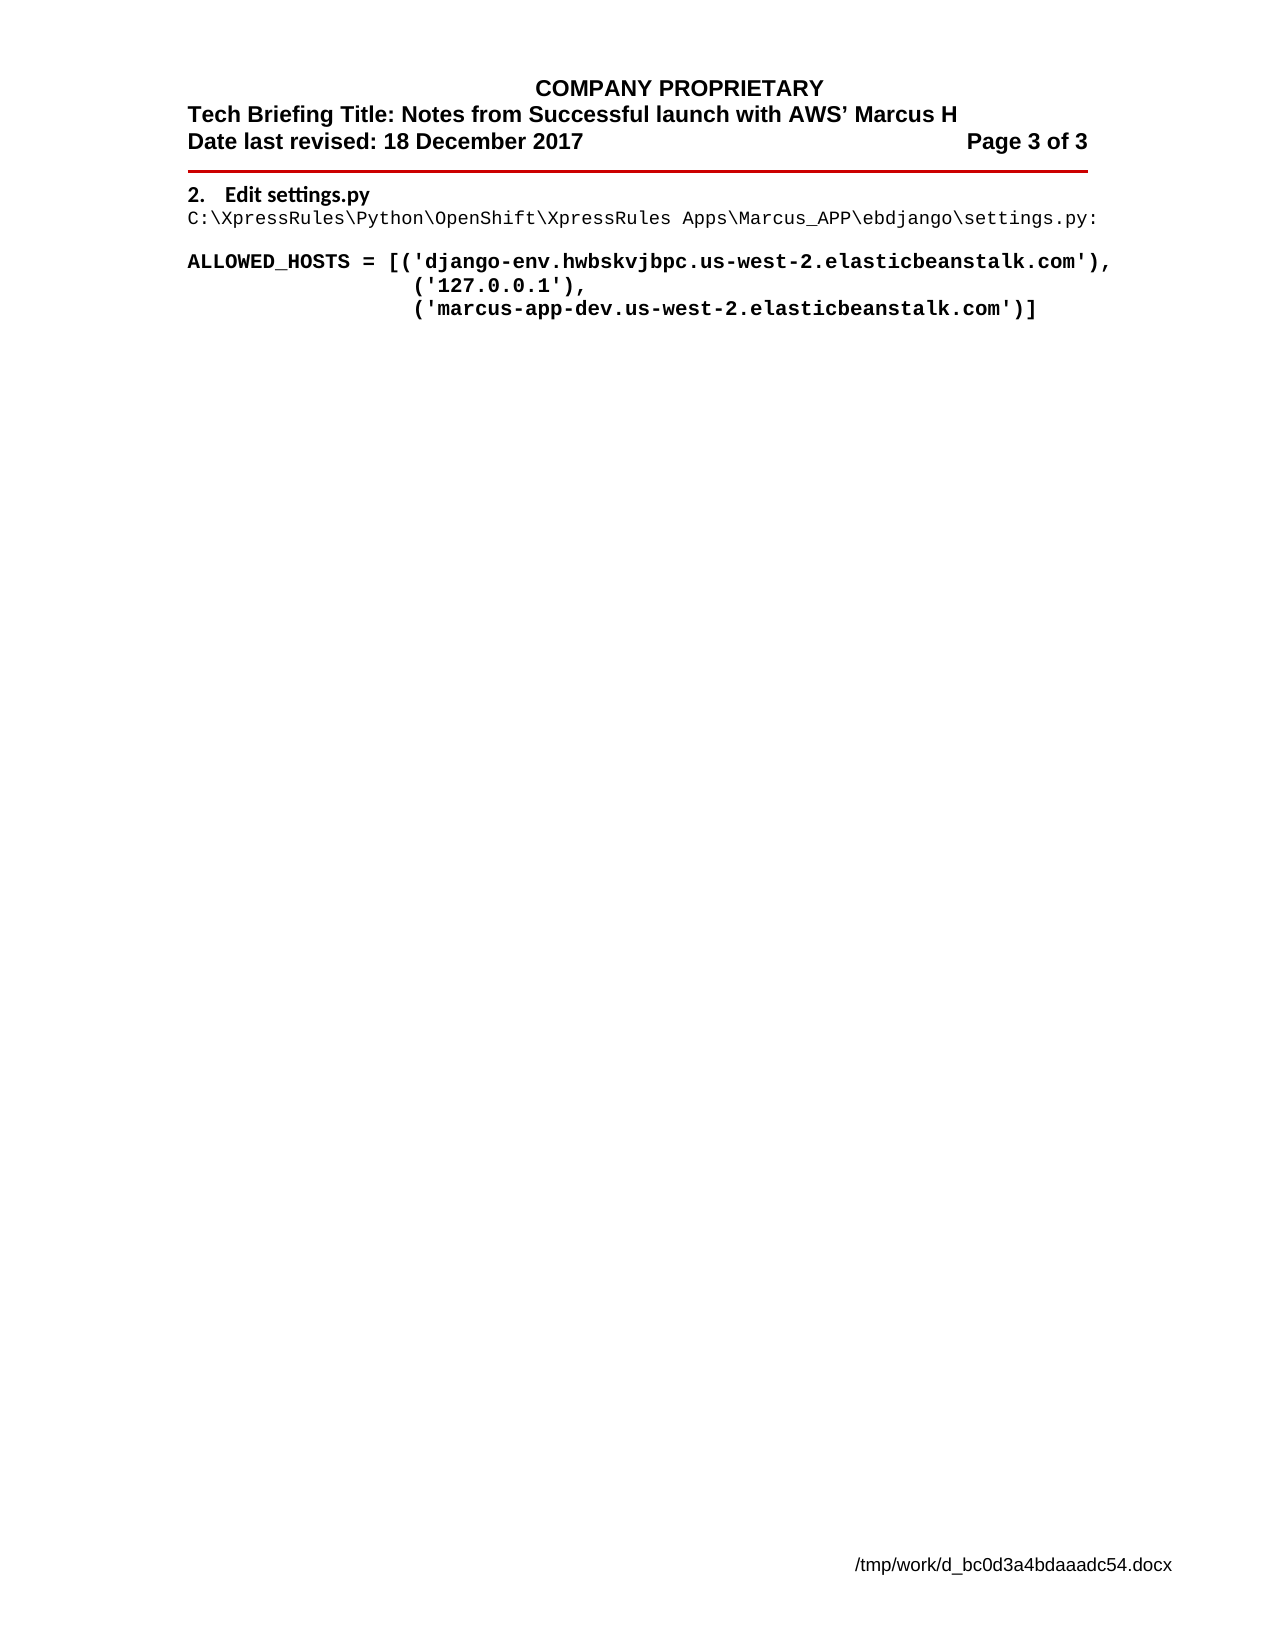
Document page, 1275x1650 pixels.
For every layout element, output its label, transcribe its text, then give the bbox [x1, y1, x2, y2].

list Edit settings.py [187, 180, 1172, 208]
text ALLOWED_HOSTS = [('django-env.hwbskvjbpc.us-west-2.elasticbeanstalk.com'), [187, 251, 1172, 274]
text ('marcus-app-dev.us-west-2.elasticbeanstalk.com')] [187, 298, 1172, 322]
text ('127.0.0.1'), [187, 274, 1172, 298]
text C:\XpressRules\Python\OpenShift\XpressRules Apps\Marcus_APP\ebdjango\settings.py: [187, 208, 1172, 230]
